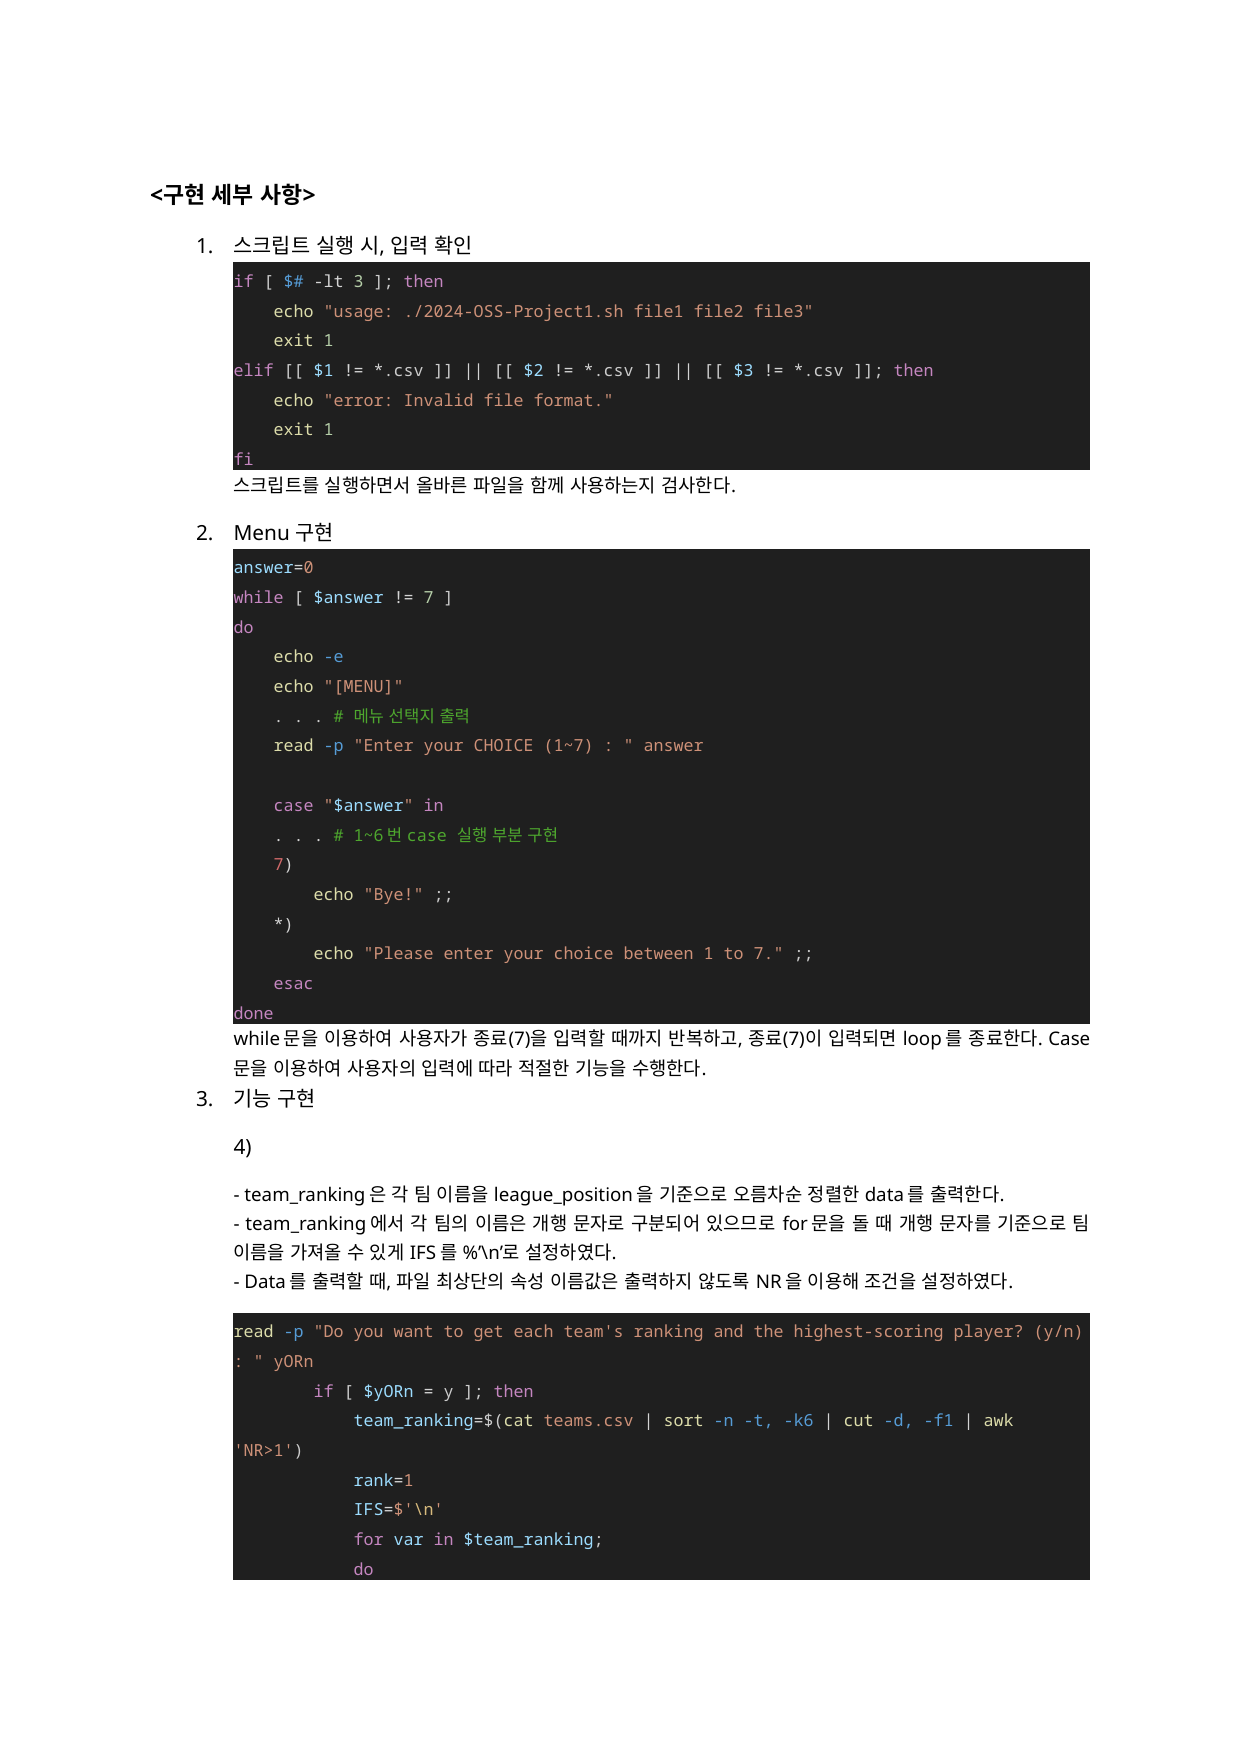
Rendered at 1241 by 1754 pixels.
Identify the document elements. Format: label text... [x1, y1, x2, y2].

list *) [233, 905, 1090, 935]
list do [233, 608, 1090, 638]
list do [233, 1550, 1090, 1580]
list echo "Please enter your choice between 1 to 7." ;; [233, 935, 1090, 964]
text 스크립트를 실행하면서 올바른 파일을 함께 사용하는지 검사한다. [233, 470, 1090, 497]
list 스크립트 실행 시, 입력 확인 [196, 230, 1090, 260]
list if [ $# -lt 3 ]; then [233, 262, 1090, 292]
list 7) [233, 846, 1090, 876]
list read -p "Do you want to get each team's ranking and the highest-scoring player? (y/n) : " yORn [233, 1313, 1090, 1372]
text - team_ranking은 각 팀 이름을 league_position을 기준으로 오름차순 정렬한 data를 출력한다. - team_ranking에서 각 팀의 이름은 개행 문자로 구분되어 있으므로 for문을 돌 때 개행 문자를 기준으로 팀 이름을 가져올 수 있게 IFS를 %’\n’로 설정하였다. - Data를 출력할 때, 파일 최상단의 속성 이름값은 출력하지 않도록 NR을 이용해 조건을 설정하였다. [233, 1179, 1090, 1294]
list read -p "Enter your CHOICE (1~7) : " answer [233, 727, 1090, 757]
text <구현 세부 사항> [150, 177, 1090, 211]
list while [ $answer != 7 ] [233, 579, 1090, 608]
list echo "[MENU]" [233, 668, 1090, 697]
list . . . # 1~6번 case 실행 부분 구현 [233, 816, 1090, 846]
list fi [233, 441, 1090, 470]
list exit 1 [233, 411, 1090, 441]
list answer=0 [233, 549, 1090, 579]
list while문을 이용하여 사용자가 종료(7)을 입력할 때까지 반복하고, 종료(7)이 입력되면 loop를 종료한다. Case 문을 이용하여 사용자의 입력에 따라 적절한 기능을 수행한다. [233, 1024, 1090, 1080]
list for var in $team_ranking; [233, 1521, 1090, 1550]
list exit 1 [233, 322, 1090, 352]
list echo "error: Invalid file format." [233, 381, 1090, 411]
text 4) [233, 1132, 1090, 1160]
list esac [233, 964, 1090, 994]
list 기능 구현 [196, 1082, 1090, 1113]
list IFS=$'\n' [233, 1491, 1090, 1521]
list elif [[ $1 != *.csv ]] || [[ $2 != *.csv ]] || [[ $3 != *.csv ]]; then [233, 352, 1090, 381]
list echo -e [233, 638, 1090, 668]
list echo "usage: ./2024-OSS-Project1.sh file1 file2 file3" [233, 292, 1090, 322]
list case "$answer" in [233, 786, 1090, 816]
list team_ranking=$(cat teams.csv | sort -n -t, -k6 | cut -d, -f1 | awk 'NR>1') [233, 1402, 1090, 1461]
list . . . # 메뉴 선택지 출력 [233, 697, 1090, 727]
list if [ $yORn = y ]; then [233, 1372, 1090, 1402]
list rank=1 [233, 1461, 1090, 1491]
list Menu 구현 [196, 516, 1090, 547]
list echo "Bye!" ;; [233, 876, 1090, 905]
list done [233, 994, 1090, 1024]
